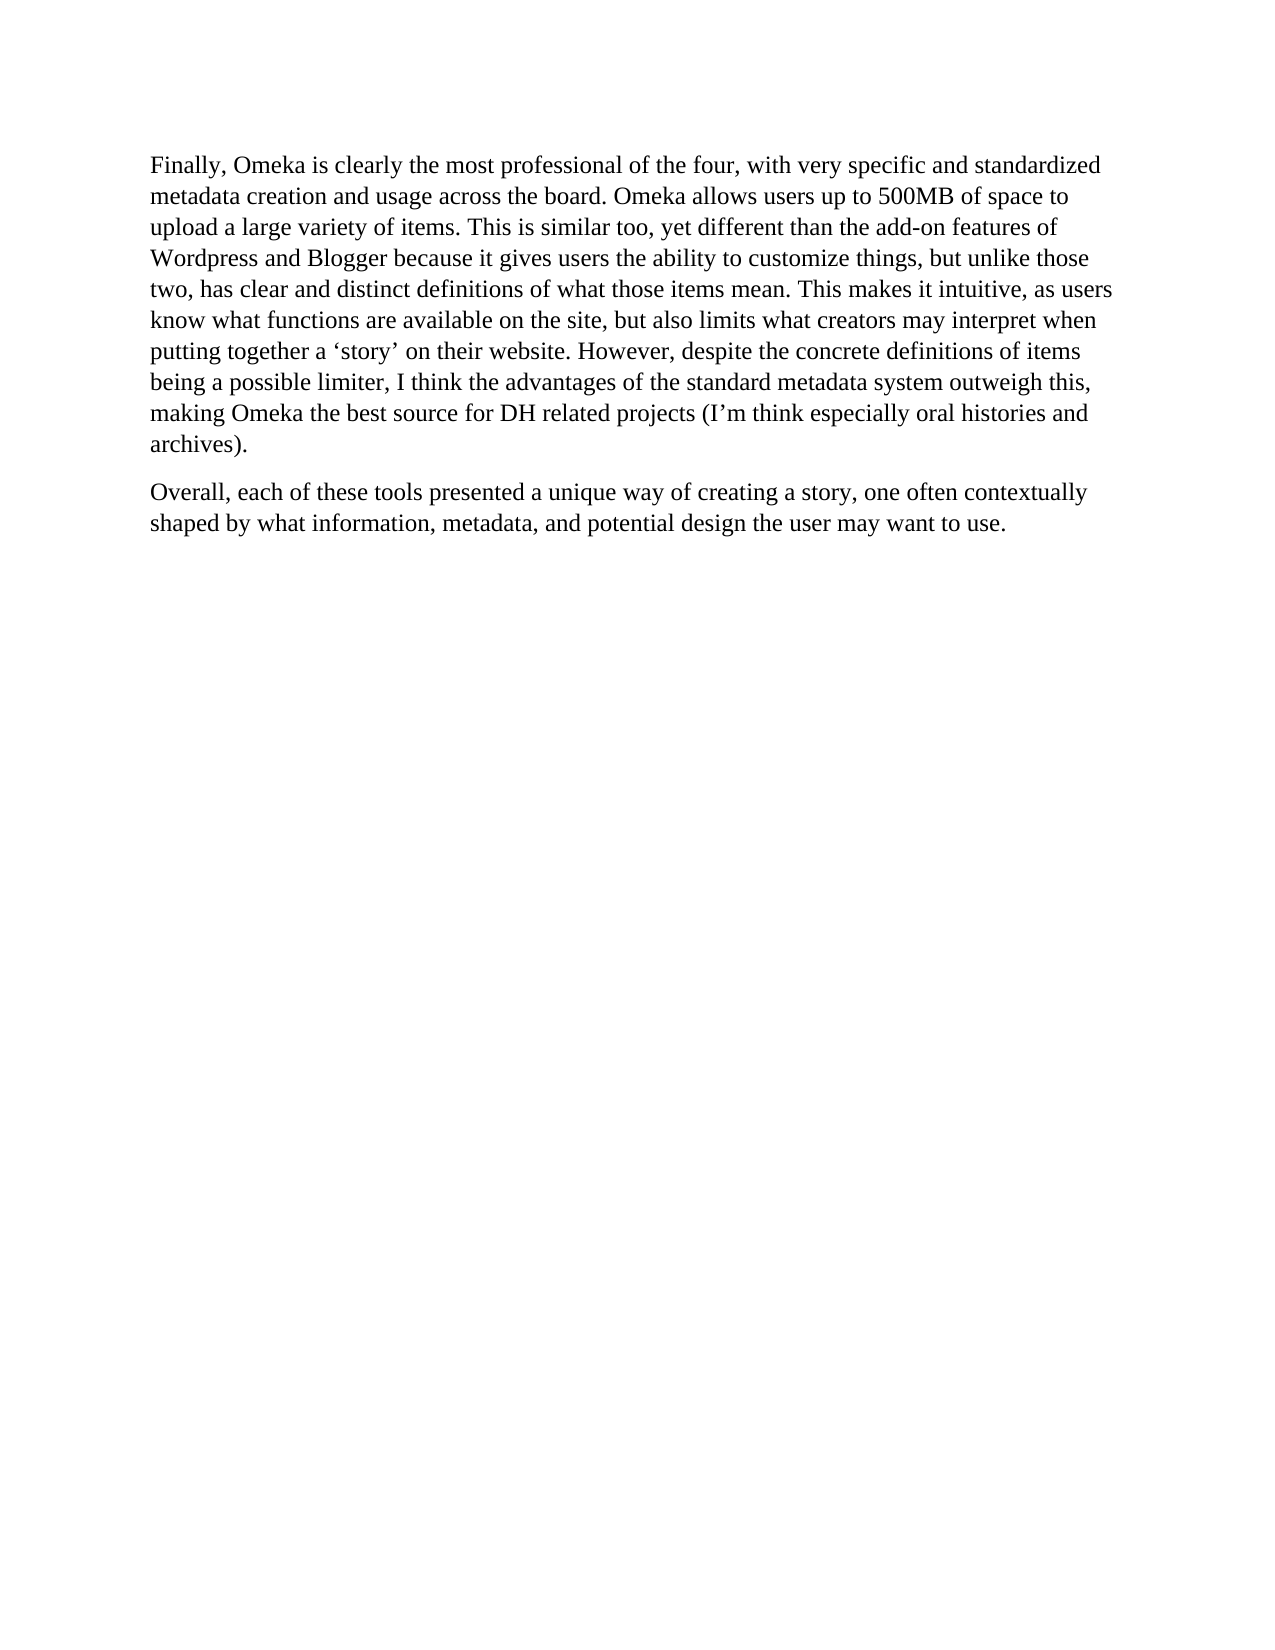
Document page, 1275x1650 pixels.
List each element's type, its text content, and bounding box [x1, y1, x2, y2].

text Overall, each of these tools presented a unique way of creating a story, one often contextually shaped by what information, metadata, and potential design the user may want to use. [150, 477, 1125, 537]
text Finally, Omeka is clearly the most professional of the four, with very specific and standardized metadata creation and usage across the board. Omeka allows users up to 500MB of space to upload a large variety of items. This is similar too, yet different than the add-on features of Wordpress and Blogger because it gives users the ability to customize things, but unlike those two, has clear and distinct definitions of what those items mean. This makes it intuitive, as users know what functions are available on the site, but also limits what creators may interpret when putting together a ‘story’ on their website. However, despite the concrete definitions of items being a possible limiter, I think the advantages of the standard metadata system outweigh this, making Omeka the best source for DH related projects (I’m think especially oral histories and archives). [150, 150, 1125, 458]
